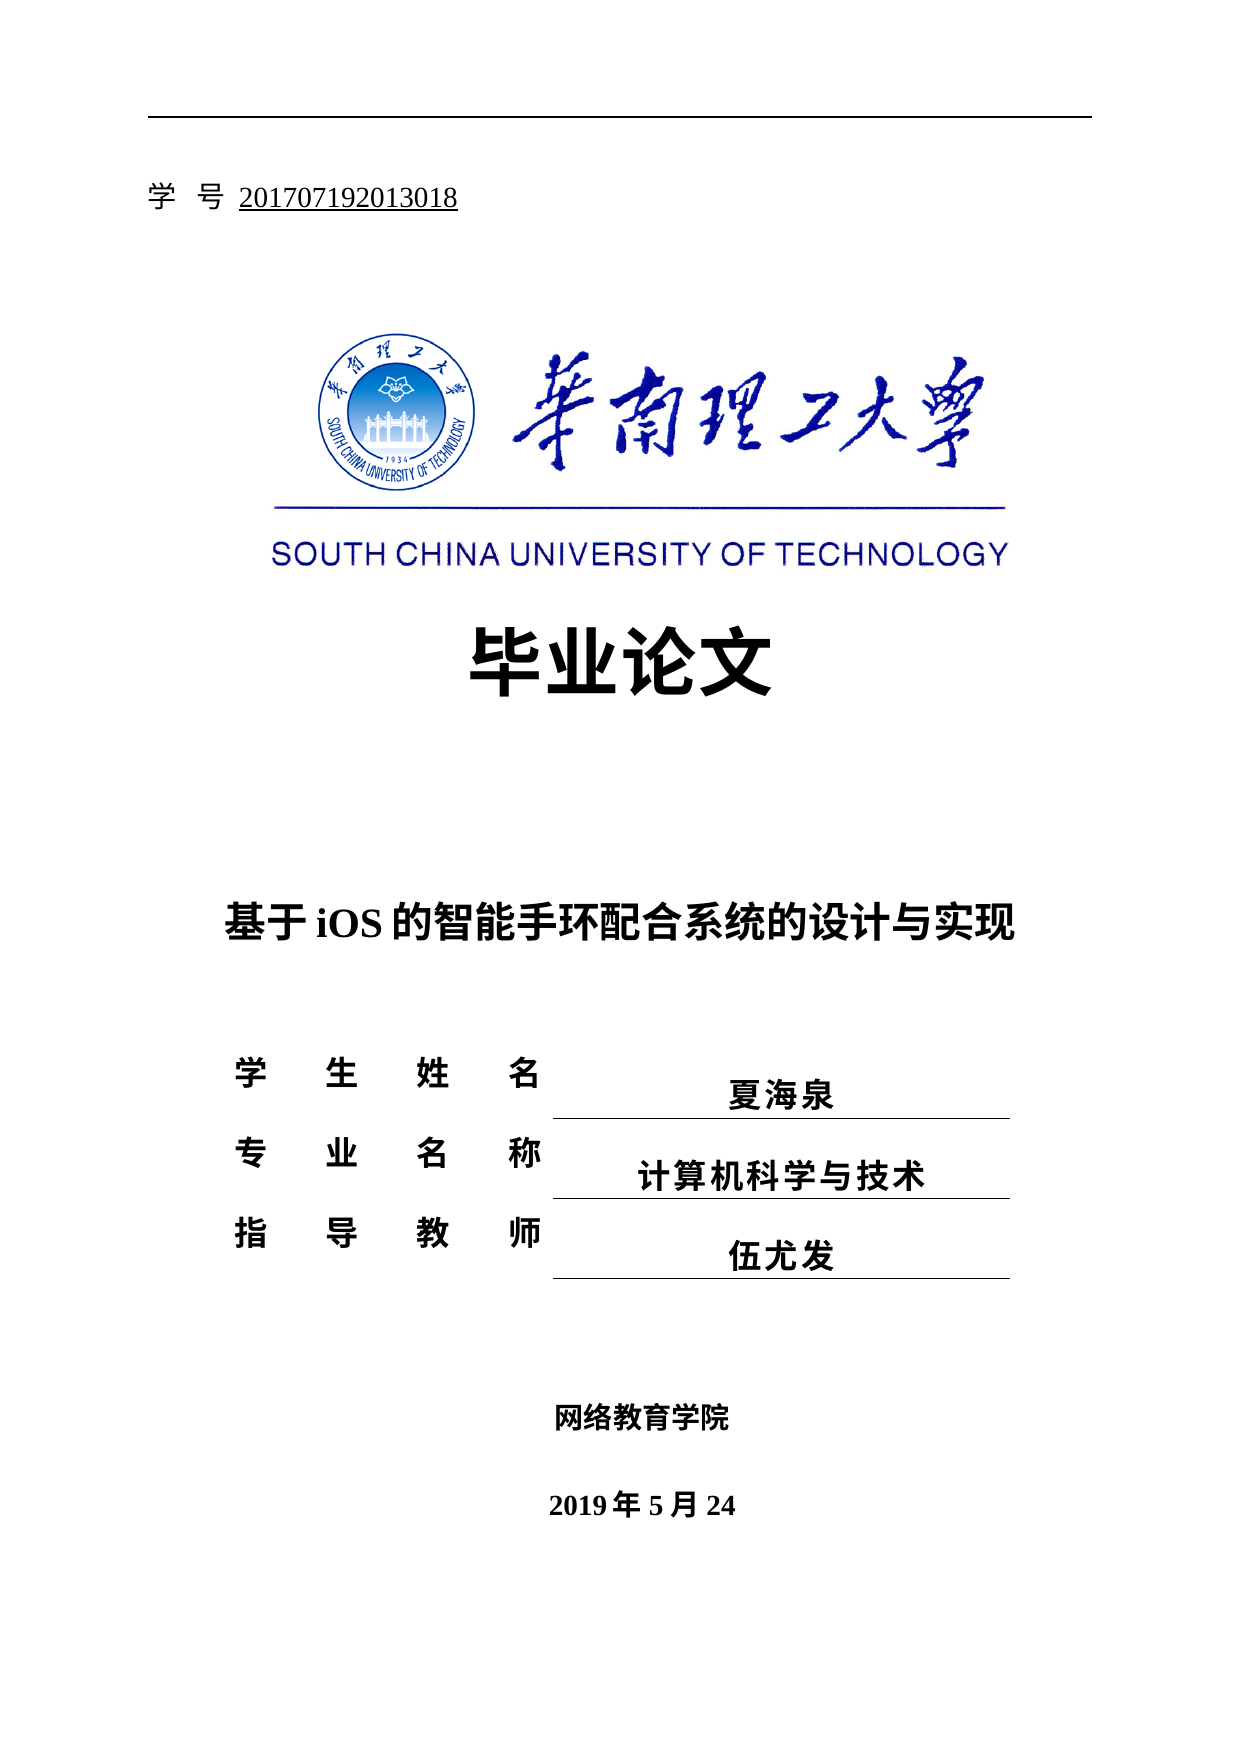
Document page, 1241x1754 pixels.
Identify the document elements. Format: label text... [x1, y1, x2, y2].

text 2019年 5 月 24 [148, 1470, 1092, 1535]
table_cell 指导教师 [223, 1198, 552, 1278]
table_header 基于iOS的智能手环配合系统的设计与实现 [194, 881, 1046, 952]
table_cell 计算机科学与技术 [553, 1119, 1010, 1198]
table_header 学生姓名 [223, 1038, 552, 1117]
table_cell 伍尤发 [553, 1199, 1010, 1278]
text 毕业论文 [148, 592, 1092, 722]
picture [263, 331, 1027, 576]
text 学 号 201707192013018 [148, 162, 1092, 227]
text 网络教育学院 [148, 1384, 1092, 1449]
table_header 夏海泉 [553, 1038, 1010, 1117]
table_cell 专业名称 [223, 1118, 552, 1198]
